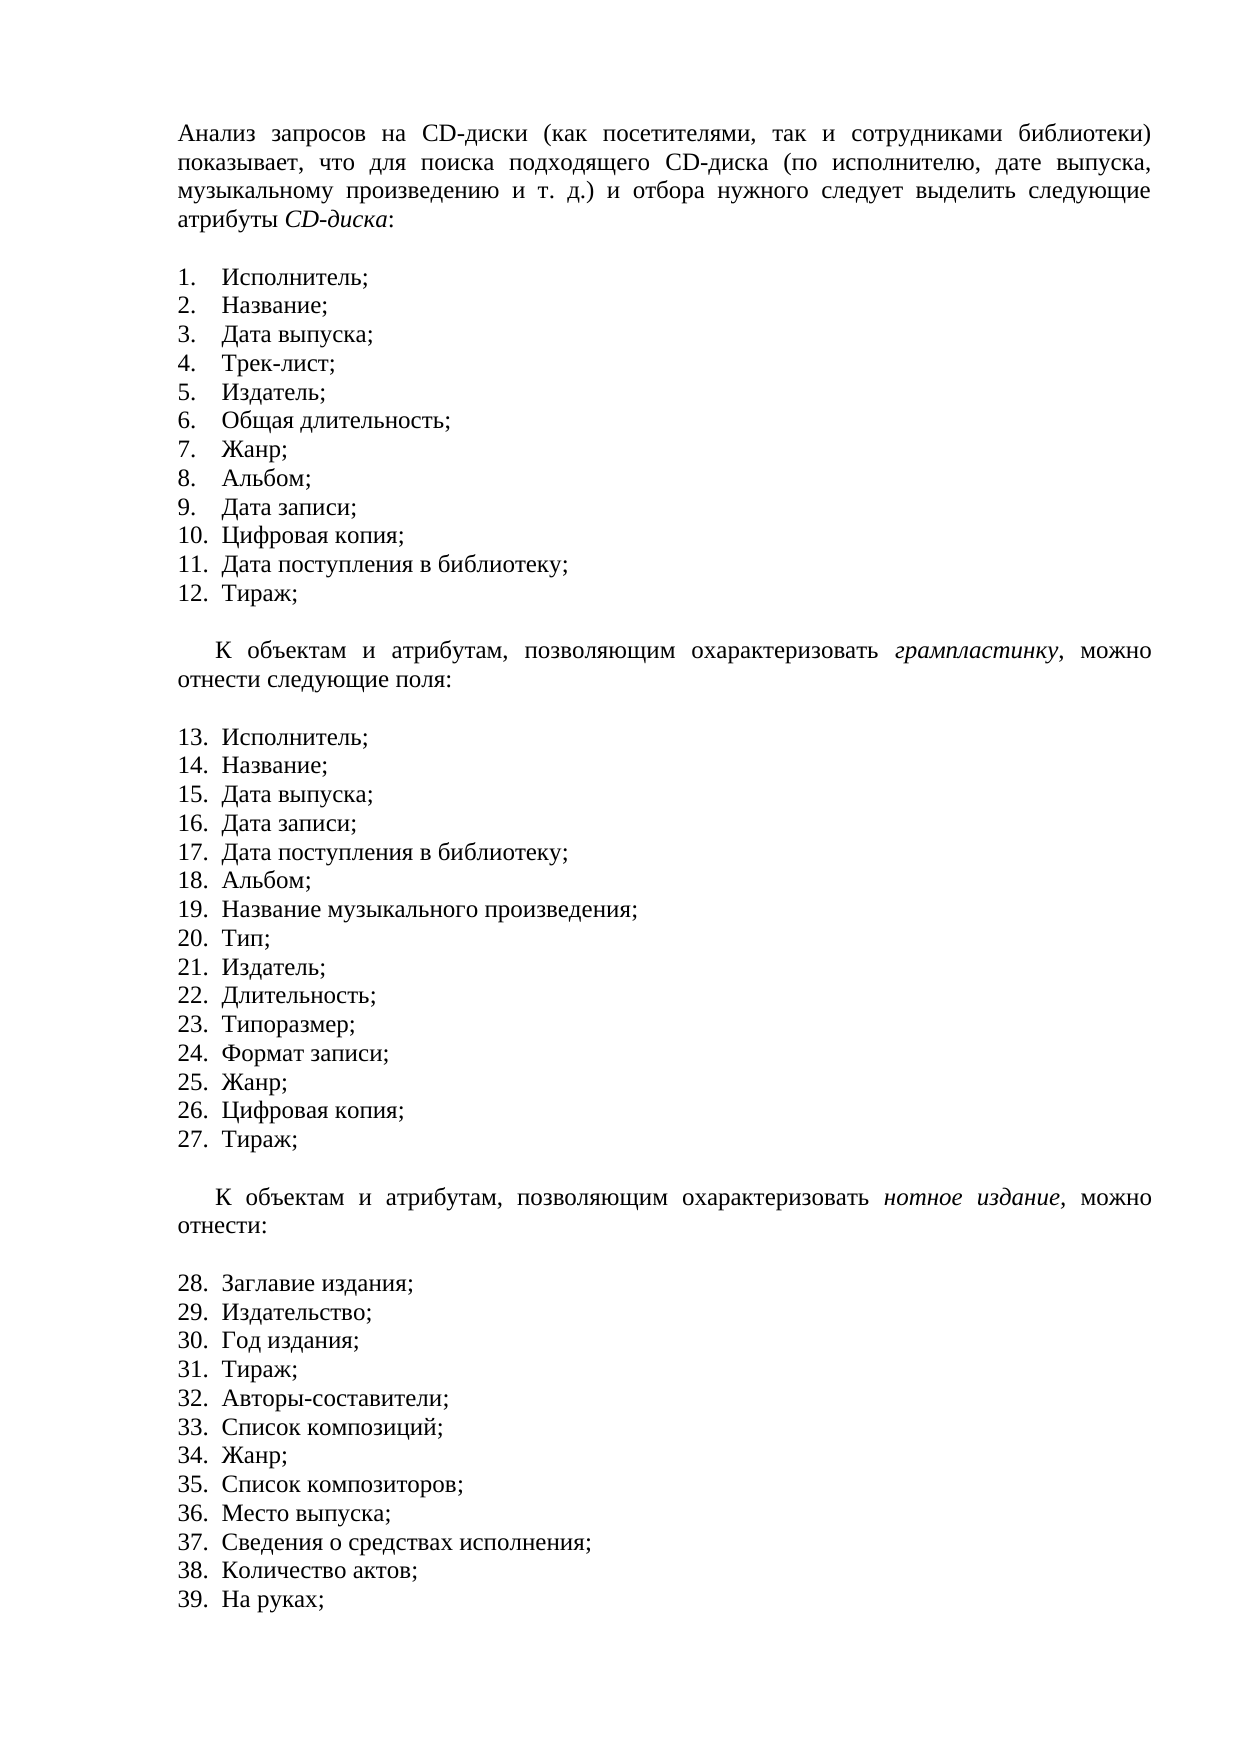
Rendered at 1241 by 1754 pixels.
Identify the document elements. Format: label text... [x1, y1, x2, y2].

list Жанр; [177, 1067, 1152, 1096]
list Название; [177, 751, 1152, 779]
list Сведения о средствах исполнения; [177, 1527, 1152, 1556]
text Анализ запросов на CD-диски (как посетителями, так и сотрудниками библиотеки) показывает, что для поиска подходящего CD-диска (по исполнителю, дате выпуска, музыкальному произведению и т. д.) и отбора нужного следует выделить следующие атрибуты CD-диска: [177, 118, 1152, 233]
list Место выпуска; [177, 1498, 1152, 1527]
list Исполнитель; [177, 262, 1152, 291]
list Дата поступления в библиотеку; [177, 549, 1152, 578]
list Тираж; [177, 1124, 1152, 1153]
list Название музыкального произведения; [177, 894, 1152, 923]
list Список композиций; [177, 1412, 1152, 1441]
list Трек-лист; [177, 348, 1152, 377]
list Список композиторов; [177, 1469, 1152, 1498]
list Цифровая копия; [177, 521, 1152, 549]
list Тираж; [177, 578, 1152, 607]
list Количество актов; [177, 1556, 1152, 1584]
list Цифровая копия; [177, 1096, 1152, 1124]
list Тираж; [177, 1354, 1152, 1383]
text К объектам и атрибутам, позволяющим охарактеризовать грампластинку, можно отнести следующие поля: [177, 636, 1152, 693]
list Дата записи; [177, 492, 1152, 521]
list Жанр; [177, 434, 1152, 463]
list Год издания; [177, 1326, 1152, 1354]
text К объектам и атрибутам, позволяющим охарактеризовать нотное издание, можно отнести: [177, 1182, 1152, 1239]
list Дата записи; [177, 808, 1152, 837]
list Формат записи; [177, 1038, 1152, 1067]
list Тип; [177, 923, 1152, 952]
list Дата выпуска; [177, 779, 1152, 808]
list Жанр; [177, 1441, 1152, 1469]
list Исполнитель; [177, 722, 1152, 751]
list Заглавие издания; [177, 1268, 1152, 1297]
list Общая длительность; [177, 406, 1152, 434]
list Длительность; [177, 981, 1152, 1009]
list Название; [177, 291, 1152, 319]
list Издатель; [177, 377, 1152, 406]
list На руках; [177, 1584, 1152, 1613]
list Авторы-составители; [177, 1383, 1152, 1412]
list Типоразмер; [177, 1009, 1152, 1038]
list Дата поступления в библиотеку; [177, 837, 1152, 866]
list Издательство; [177, 1297, 1152, 1326]
list Альбом; [177, 463, 1152, 492]
list Издатель; [177, 952, 1152, 981]
list Дата выпуска; [177, 319, 1152, 348]
list Альбом; [177, 866, 1152, 894]
